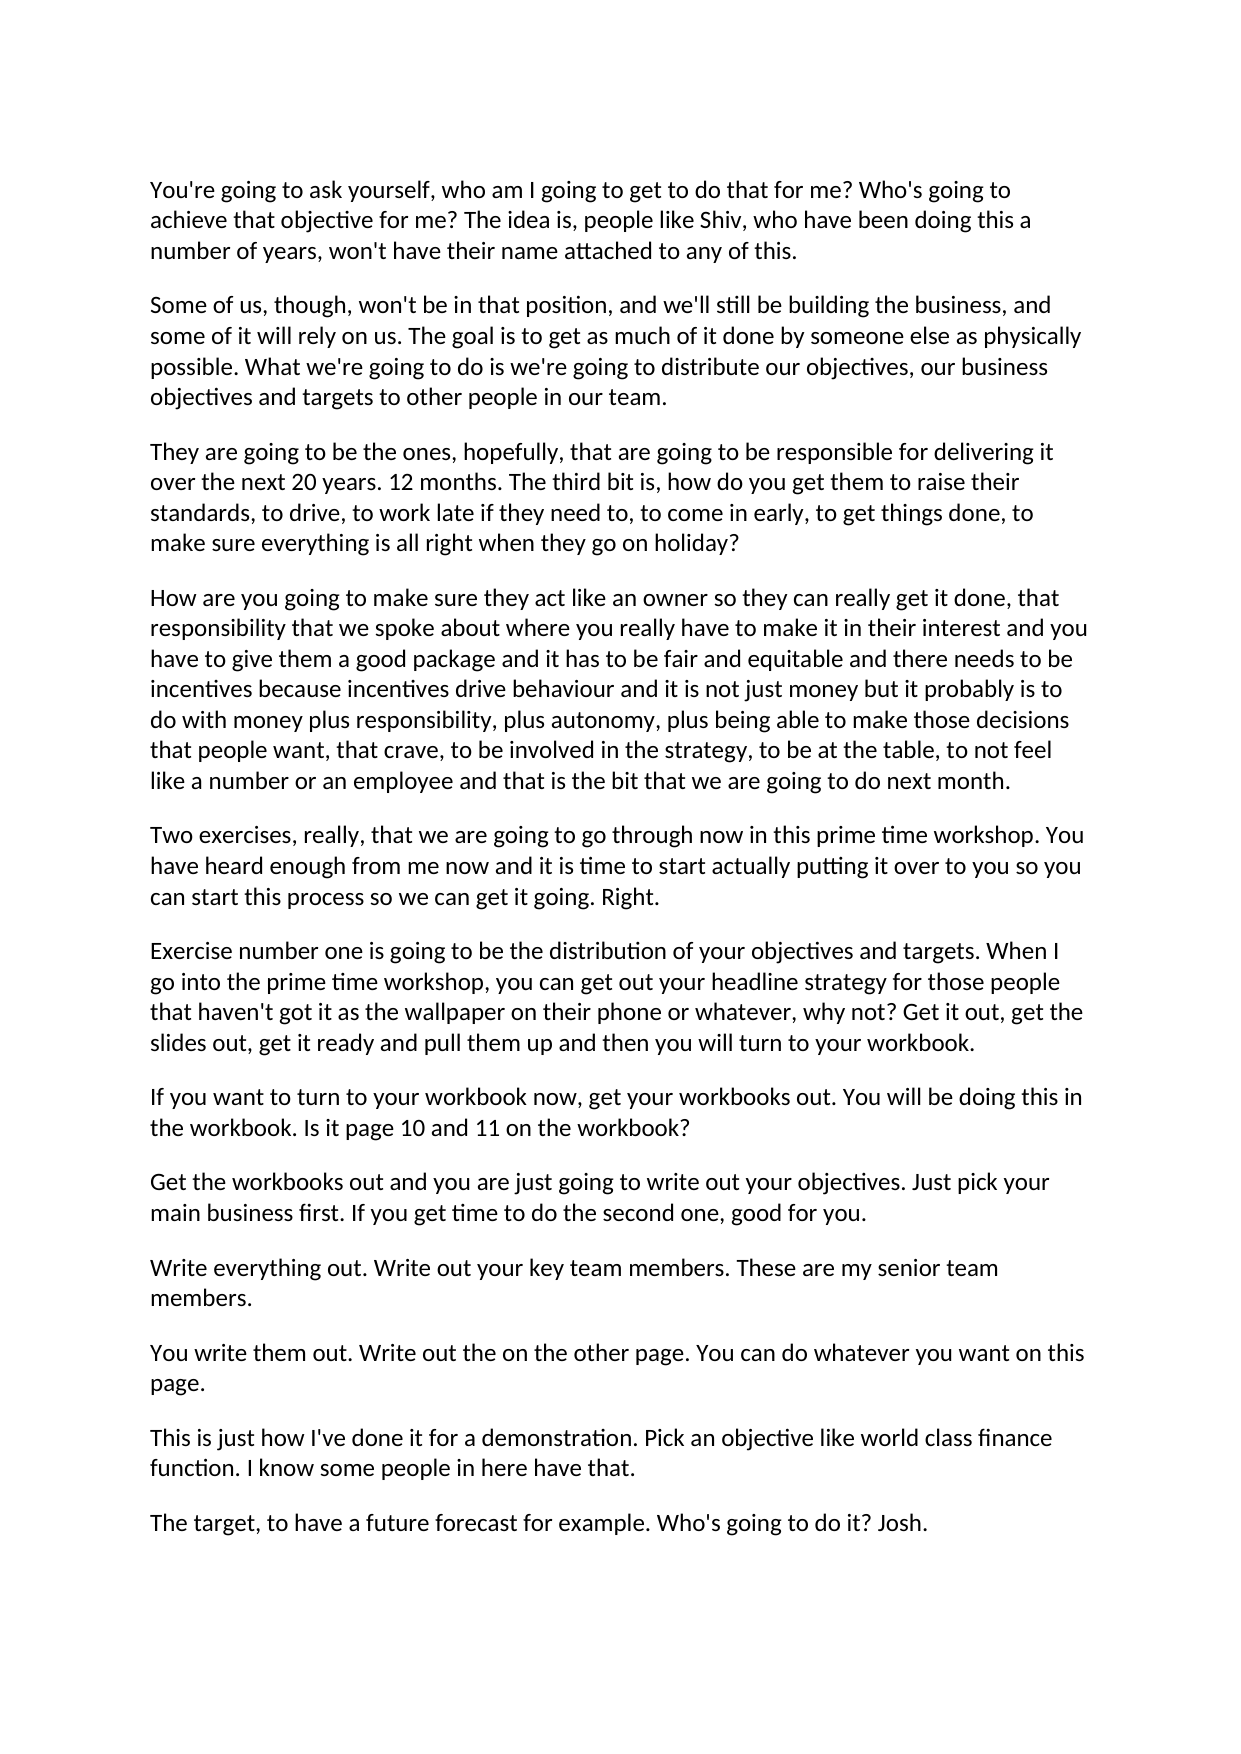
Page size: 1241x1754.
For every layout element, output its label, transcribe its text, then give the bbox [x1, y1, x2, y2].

text Some of us, though, won't be in that position, and we'll still be building the business, and some of it will rely on us. The goal is to get as much of it done by someone else as physically possible. What we're going to do is we're going to distribute our objectives, our business objectives and targets to other people in our team. [150, 290, 1090, 412]
text Exercise number one is going to be the distribution of your objectives and targets. When I go into the prime time workshop, you can get out your headline strategy for those people that haven't got it as the wallpaper on their phone or whatever, why not? Get it out, get the slides out, get it ready and pull them up and then you will turn to your workbook. [150, 935, 1090, 1057]
text They are going to be the ones, hopefully, that are going to be responsible for delivering it over the next 20 years. 12 months. The third bit is, how do you get them to raise their standards, to drive, to work late if they need to, to come in early, to get things done, to make sure everything is all right when they go on holiday? [150, 436, 1090, 558]
text You write them out. Write out the on the other page. You can do whatever you want on this page. [150, 1337, 1090, 1398]
text This is just how I've done it for a demonstration. Pick an objective like world class finance function. I know some people in here have that. [150, 1422, 1090, 1483]
text You're going to ask yourself, who am I going to get to do that for me? Who's going to achieve that objective for me? The idea is, people like Shiv, who have been doing this a number of years, won't have their name attached to any of this. [150, 174, 1090, 266]
text Write everything out. Write out your key team members. These are my senior team members. [150, 1252, 1090, 1313]
text Get the workbooks out and you are just going to write out your objectives. Just pick your main business first. If you get time to do the second one, good for you. [150, 1167, 1090, 1228]
text If you want to turn to your workbook now, get your workbooks out. You will be doing this in the workbook. Is it page 10 and 11 on the workbook? [150, 1081, 1090, 1142]
text The target, to have a future forecast for example. Who's going to do it? Josh. [150, 1507, 1090, 1537]
text How are you going to make sure they act like an owner so they can really get it done, that responsibility that we spoke about where you really have to make it in their interest and you have to give them a good package and it has to be fair and equitable and there needs to be incentives because incentives drive behaviour and it is not just money but it probably is to do with money plus responsibility, plus autonomy, plus being able to make those decisions that people want, that crave, to be involved in the strategy, to be at the table, to not feel like a number or an employee and that is the bit that we are going to do next month. [150, 582, 1090, 796]
text Two exercises, really, that we are going to go through now in this prime time workshop. You have heard enough from me now and it is time to start actually putting it over to you so you can start this process so we can get it going. Right. [150, 820, 1090, 911]
